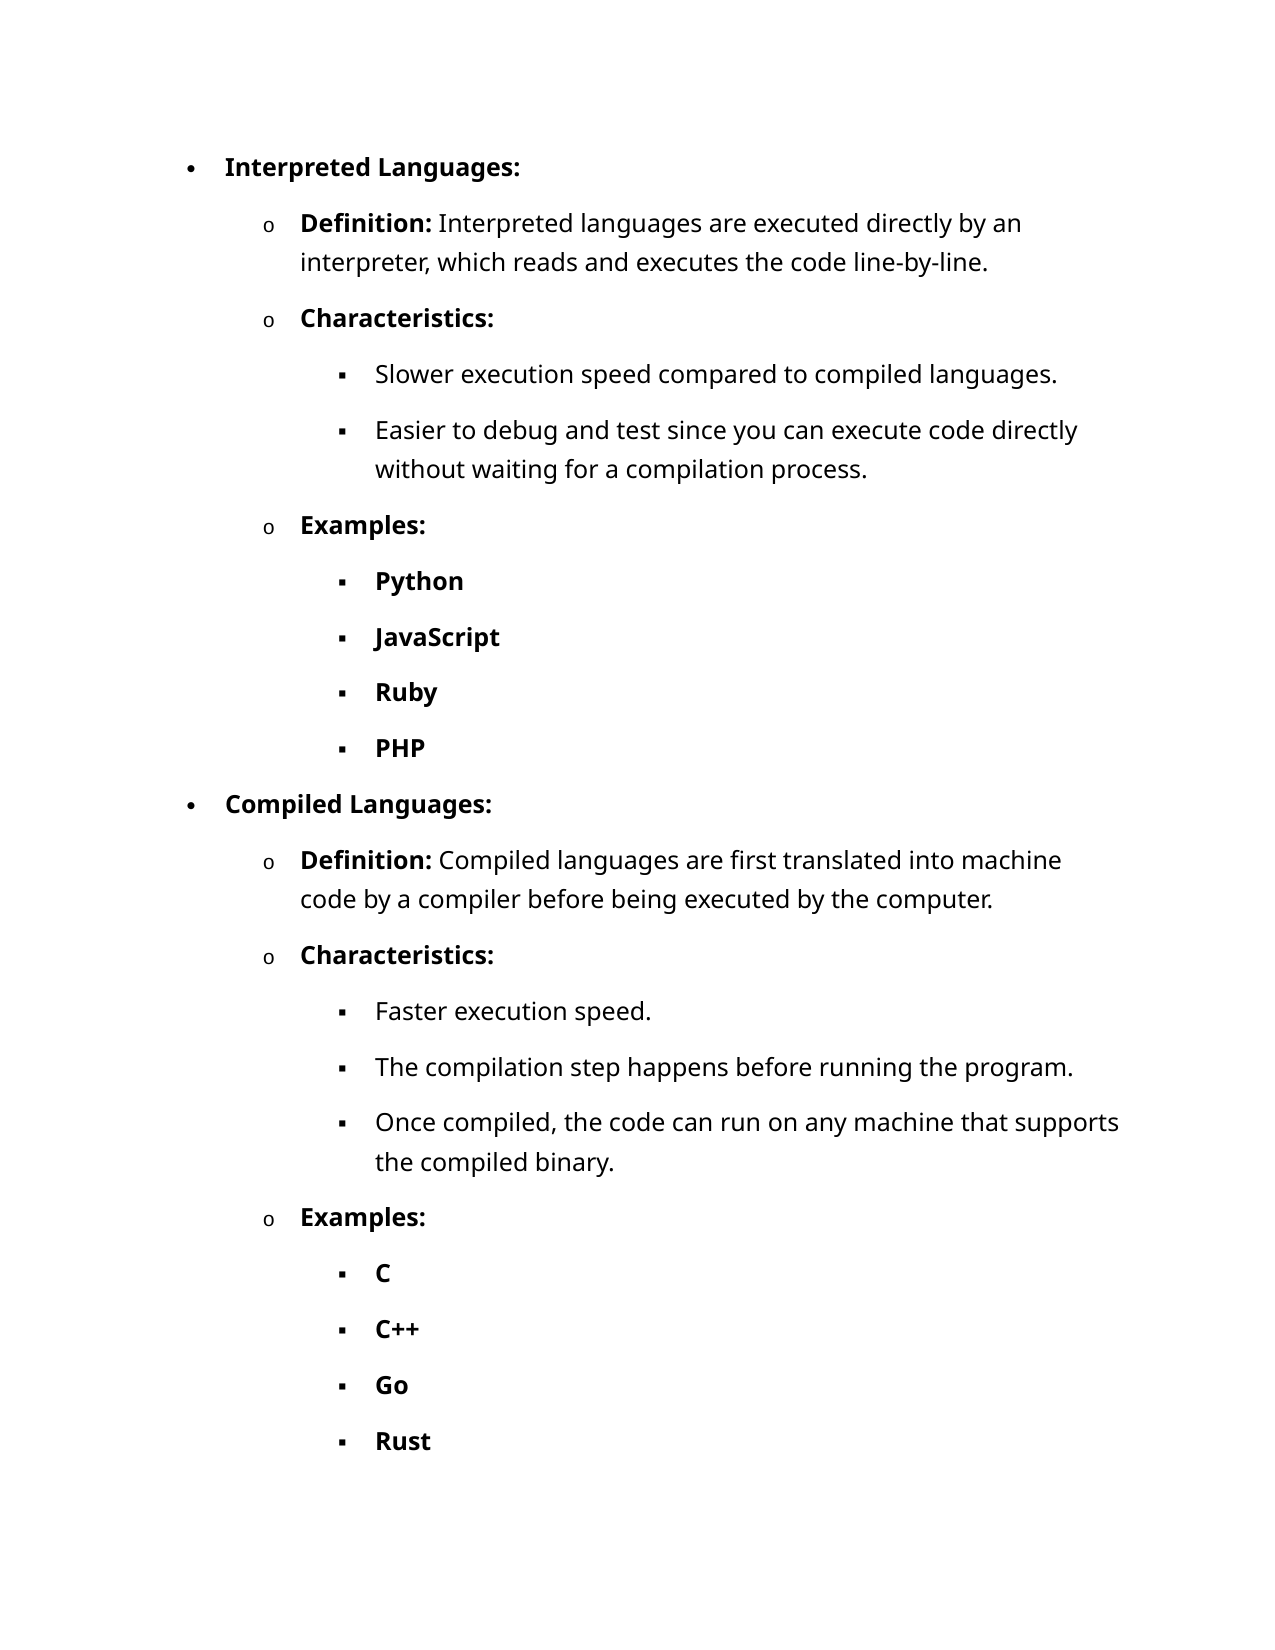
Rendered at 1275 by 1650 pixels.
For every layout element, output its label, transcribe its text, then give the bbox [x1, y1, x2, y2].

list Python [337, 563, 1125, 597]
list Definition: Interpreted languages are executed directly by an interpreter, which reads and executes the code line-by-line. [262, 206, 1125, 279]
list Go [337, 1367, 1125, 1402]
list Rust [337, 1423, 1125, 1457]
list Interpreted Languages: [187, 150, 1125, 184]
list The compilation step happens before running the program. [337, 1049, 1125, 1083]
list Once compiled, the code can run on any machine that supports the compiled binary. [337, 1105, 1125, 1178]
list JavaScript [337, 619, 1125, 653]
list Characteristics: [262, 301, 1125, 335]
list Faster execution speed. [337, 993, 1125, 1027]
list C [337, 1256, 1125, 1290]
list PHP [337, 731, 1125, 765]
list Ruby [337, 675, 1125, 709]
list Easier to debug and test since you can execute code directly without waiting for a compilation process. [337, 412, 1125, 486]
list C++ [337, 1312, 1125, 1346]
list Characteristics: [262, 937, 1125, 972]
list Examples: [262, 507, 1125, 542]
list Compiled Languages: [187, 787, 1125, 821]
list Definition: Compiled languages are first translated into machine code by a compiler before being executed by the computer. [262, 842, 1125, 916]
list Examples: [262, 1200, 1125, 1234]
list Slower execution speed compared to compiled languages. [337, 357, 1125, 391]
